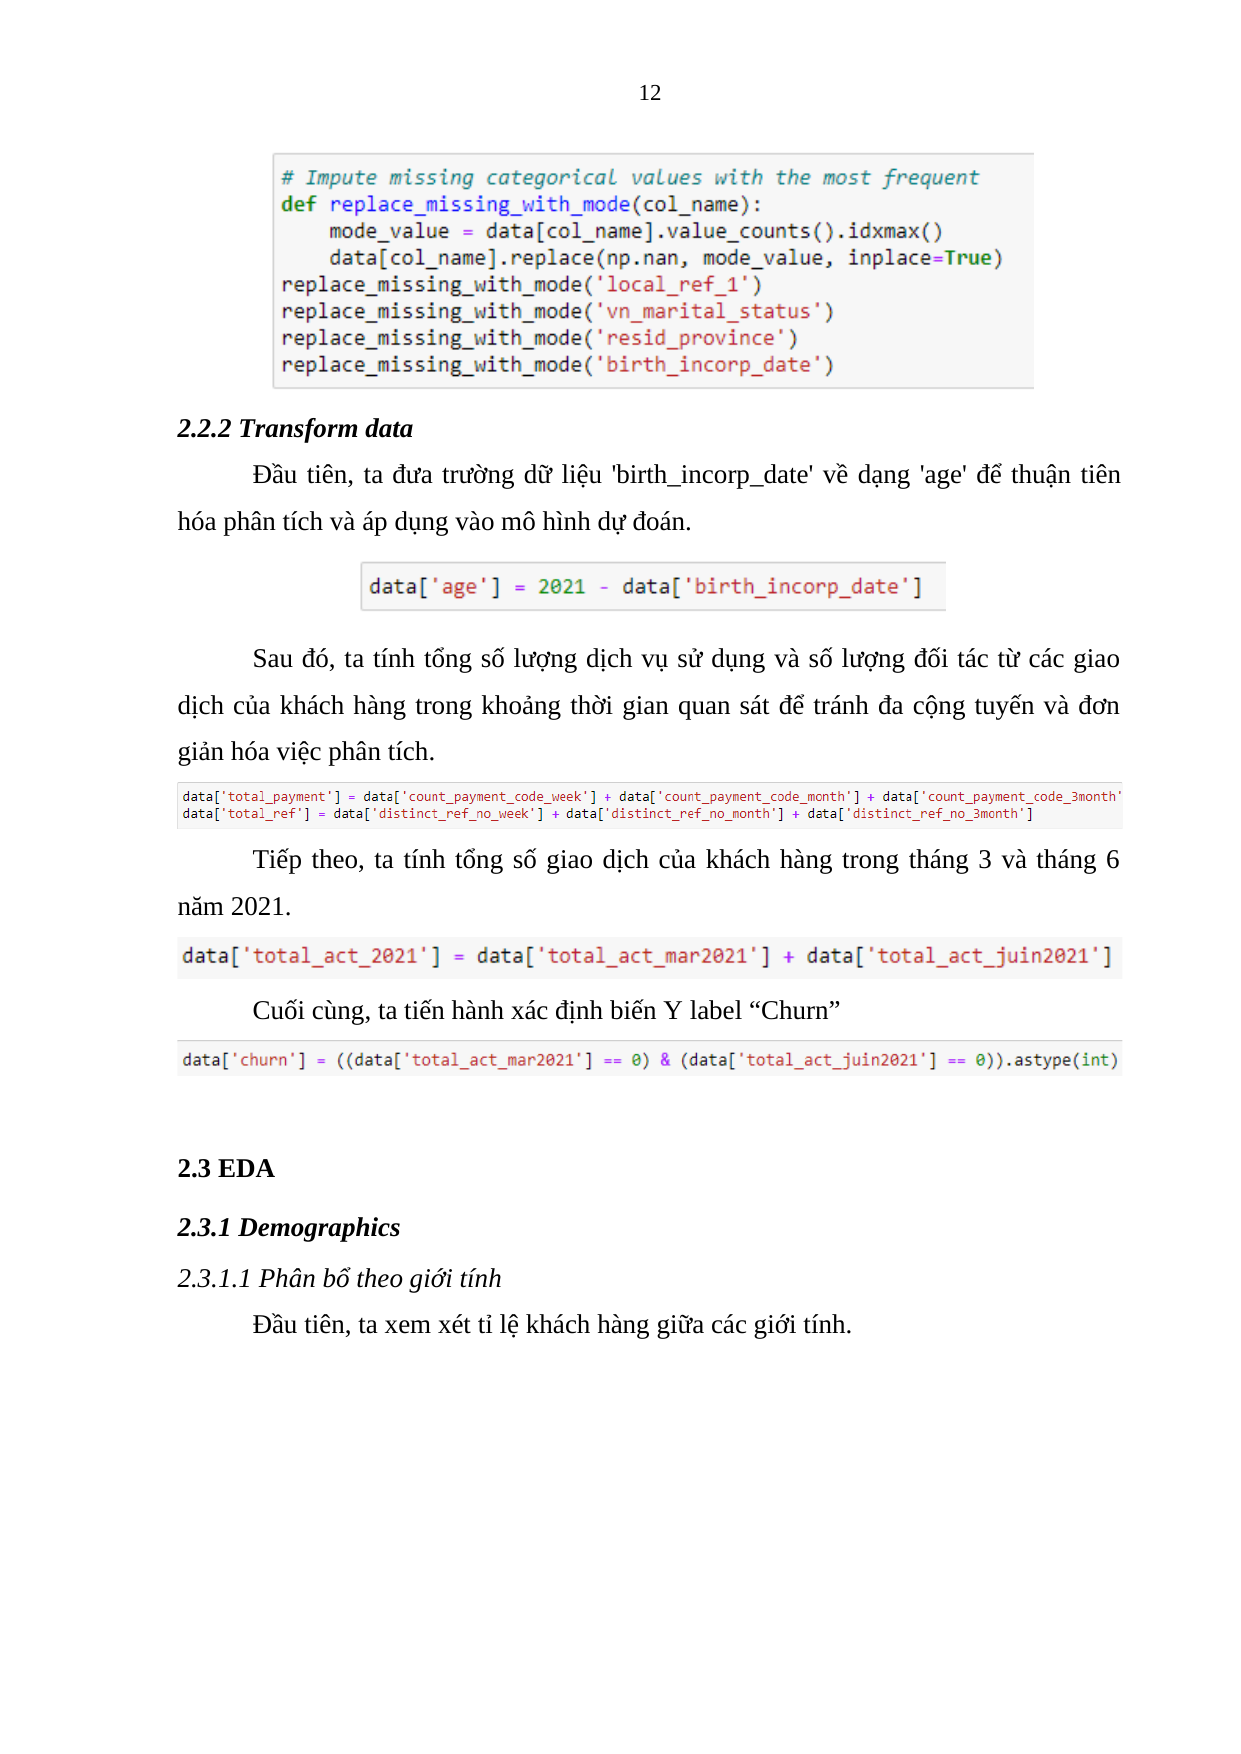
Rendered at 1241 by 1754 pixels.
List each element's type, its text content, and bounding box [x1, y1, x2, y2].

text Đầu tiên, ta đưa trường dữ liệu 'birth_incorp_date' về dạng 'age' để thuận tiên hóa phân tích và áp dụng vào mô hình dự đoán. [177, 458, 1122, 536]
subtitle Transform data [177, 412, 1122, 443]
text Cuối cùng, ta tiến hành xác định biến Y label “Churn” [177, 994, 1122, 1025]
picture [177, 1040, 1123, 1076]
text Đầu tiên, ta xem xét tỉ lệ khách hàng giữa các giới tính. [177, 1308, 1122, 1339]
text Sau đó, ta tính tổng số lượng dịch vụ sử dụng và số lượng đối tác từ các giao dịch của khách hàng trong khoảng thời gian quan sát để tránh đa cộng tuyến và đơn giản hóa việc phân tích. [177, 642, 1122, 767]
picture [177, 782, 1123, 829]
picture [353, 551, 946, 627]
subtitle Demographics [177, 1211, 1122, 1242]
subtitle Phân bổ theo giới tính [177, 1262, 1122, 1293]
picture [265, 147, 1034, 397]
picture [177, 937, 1123, 979]
text Tiếp theo, ta tính tổng số giao dịch của khách hàng trong tháng 3 và tháng 6 năm 2021. [177, 844, 1122, 921]
subtitle EDA [177, 1152, 1122, 1183]
